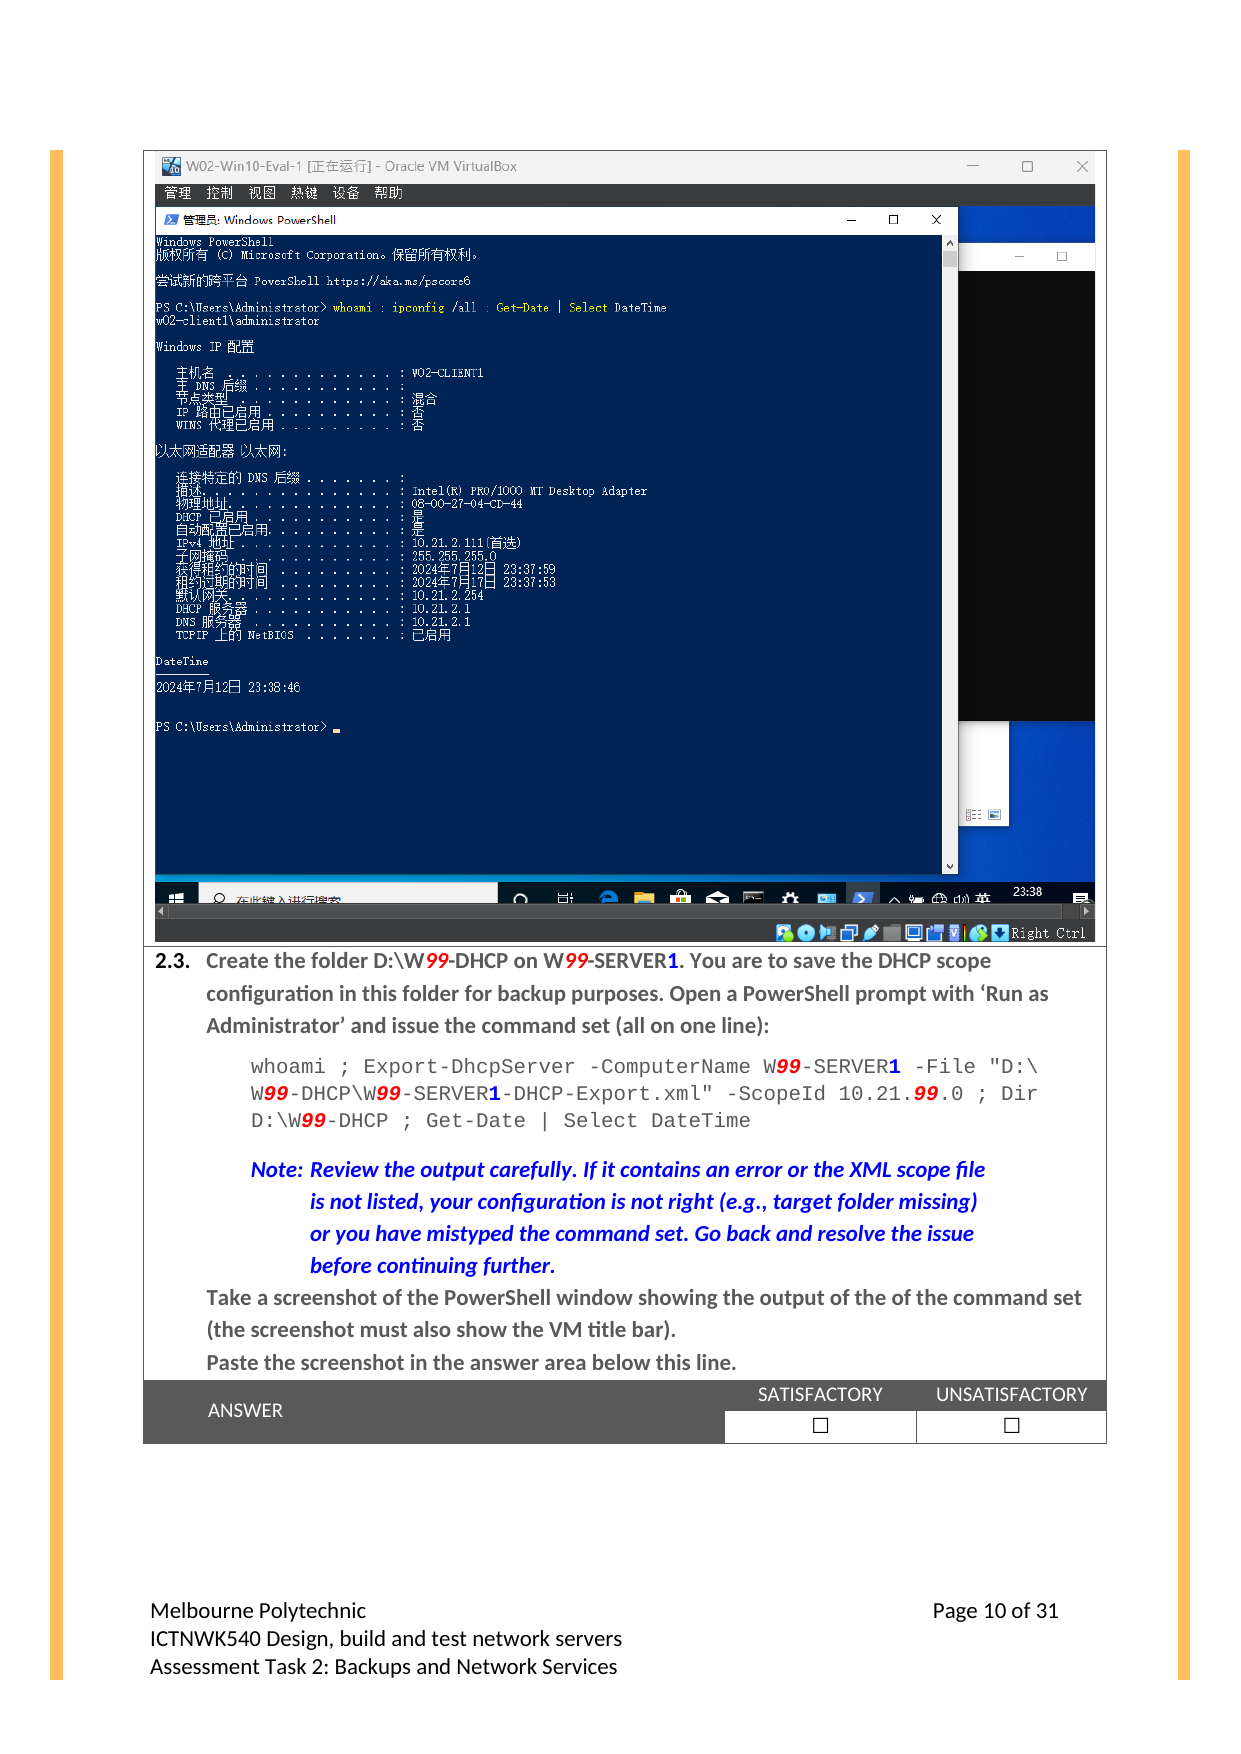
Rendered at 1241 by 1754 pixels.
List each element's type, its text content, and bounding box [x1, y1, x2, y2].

table_cell UNSATISFACTORY [917, 1381, 1106, 1410]
picture [155, 151, 1096, 942]
table_cell ANSWER [144, 1381, 724, 1443]
table_cell SATISFACTORY [725, 1381, 916, 1410]
table_cell Create the folder D:\W99-DHCP on W99-SERVER1. You are to save the DHCP scope configuration in this folder for backup purposes. Open a PowerShell prompt with ‘Run as Administrator’ and issue the command set (all on one line): whoami ; Export-DhcpServer -ComputerName W99-SERVER1 -File "D:\W99-DHCP\W99-SERVER1-DHCP-Export.xml" -ScopeId 10.21.99.0 ; Dir D:\W99-DHCP ; Get-Date | Select DateTime Take a screenshot of the PowerShell window showing the output of the of the command set (the screenshot must also show the VM title bar). Paste the screenshot in the answer area below this line. [144, 947, 1106, 1380]
table_cell [144, 151, 1106, 946]
